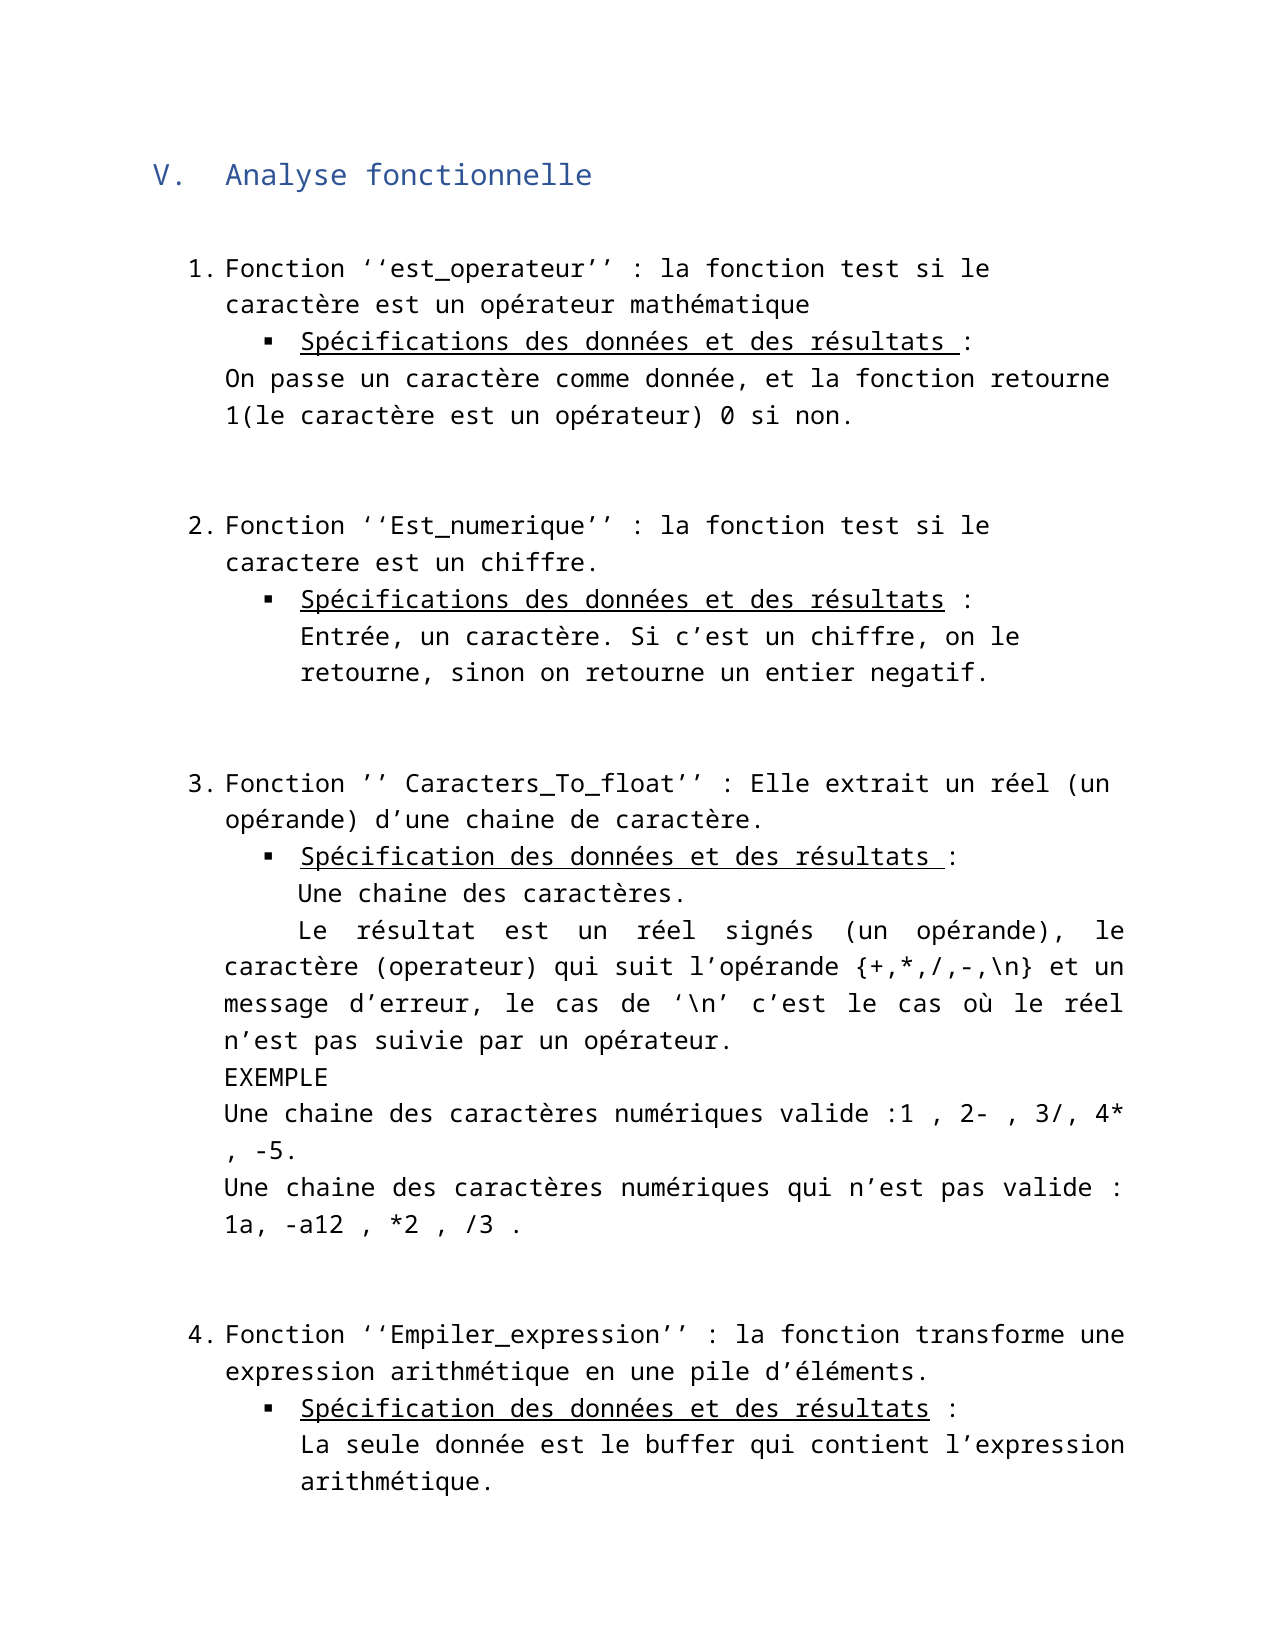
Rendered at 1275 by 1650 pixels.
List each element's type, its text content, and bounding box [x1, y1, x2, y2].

list Spécification des données et des résultats : [262, 1390, 1125, 1424]
list Une chaine des caractères numériques qui n’est pas valide : 1a, -a12 , *2 , /3 . [224, 1170, 1125, 1241]
list La seule donnée est le buffer qui contient l’expression arithmétique. [300, 1427, 1125, 1498]
list Spécification des données et des résultats : [262, 839, 1125, 873]
list Fonction ‘‘Empiler_expression’’ : la fonction transforme une expression arithmétique en une pile d’éléments. [187, 1317, 1125, 1388]
list Spécifications des données et des résultats : [262, 581, 1125, 615]
list Fonction ‘‘est_operateur’’ : la fonction test si le caractère est un opérateur mathématique [187, 250, 1125, 321]
list Fonction ‘‘Est_numerique’’ : la fonction test si le caractere est un chiffre. [187, 508, 1125, 579]
list Spécifications des données et des résultats : [262, 324, 1125, 358]
list On passe un caractère comme donnée, et la fonction retourne 1(le caractère est un opérateur) 0 si non. [225, 361, 1125, 432]
list Fonction ’’ Caracters_To_float’’ : Elle extrait un réel (un opérande) d’une chaine de caractère. [187, 765, 1125, 836]
list Une chaine des caractères numériques valide :1 , 2- , 3/, 4* , -5. [224, 1096, 1125, 1167]
list Entrée, un caractère. Si c’est un chiffre, on le retourne, sinon on retourne un entier negatif. [300, 618, 1125, 689]
list Le résultat est un réel signés (un opérande), le caractère (operateur) qui suit l’opérande {+,*,/,-,\n} et un message d’erreur, le cas de ‘\n’ c’est le cas où le réel n’est pas suivie par un opérateur. [224, 912, 1125, 1057]
list Une chaine des caractères. [224, 876, 1125, 909]
subtitle Analyse fonctionnelle [187, 154, 1125, 194]
list EXEMPLE [224, 1059, 1125, 1093]
